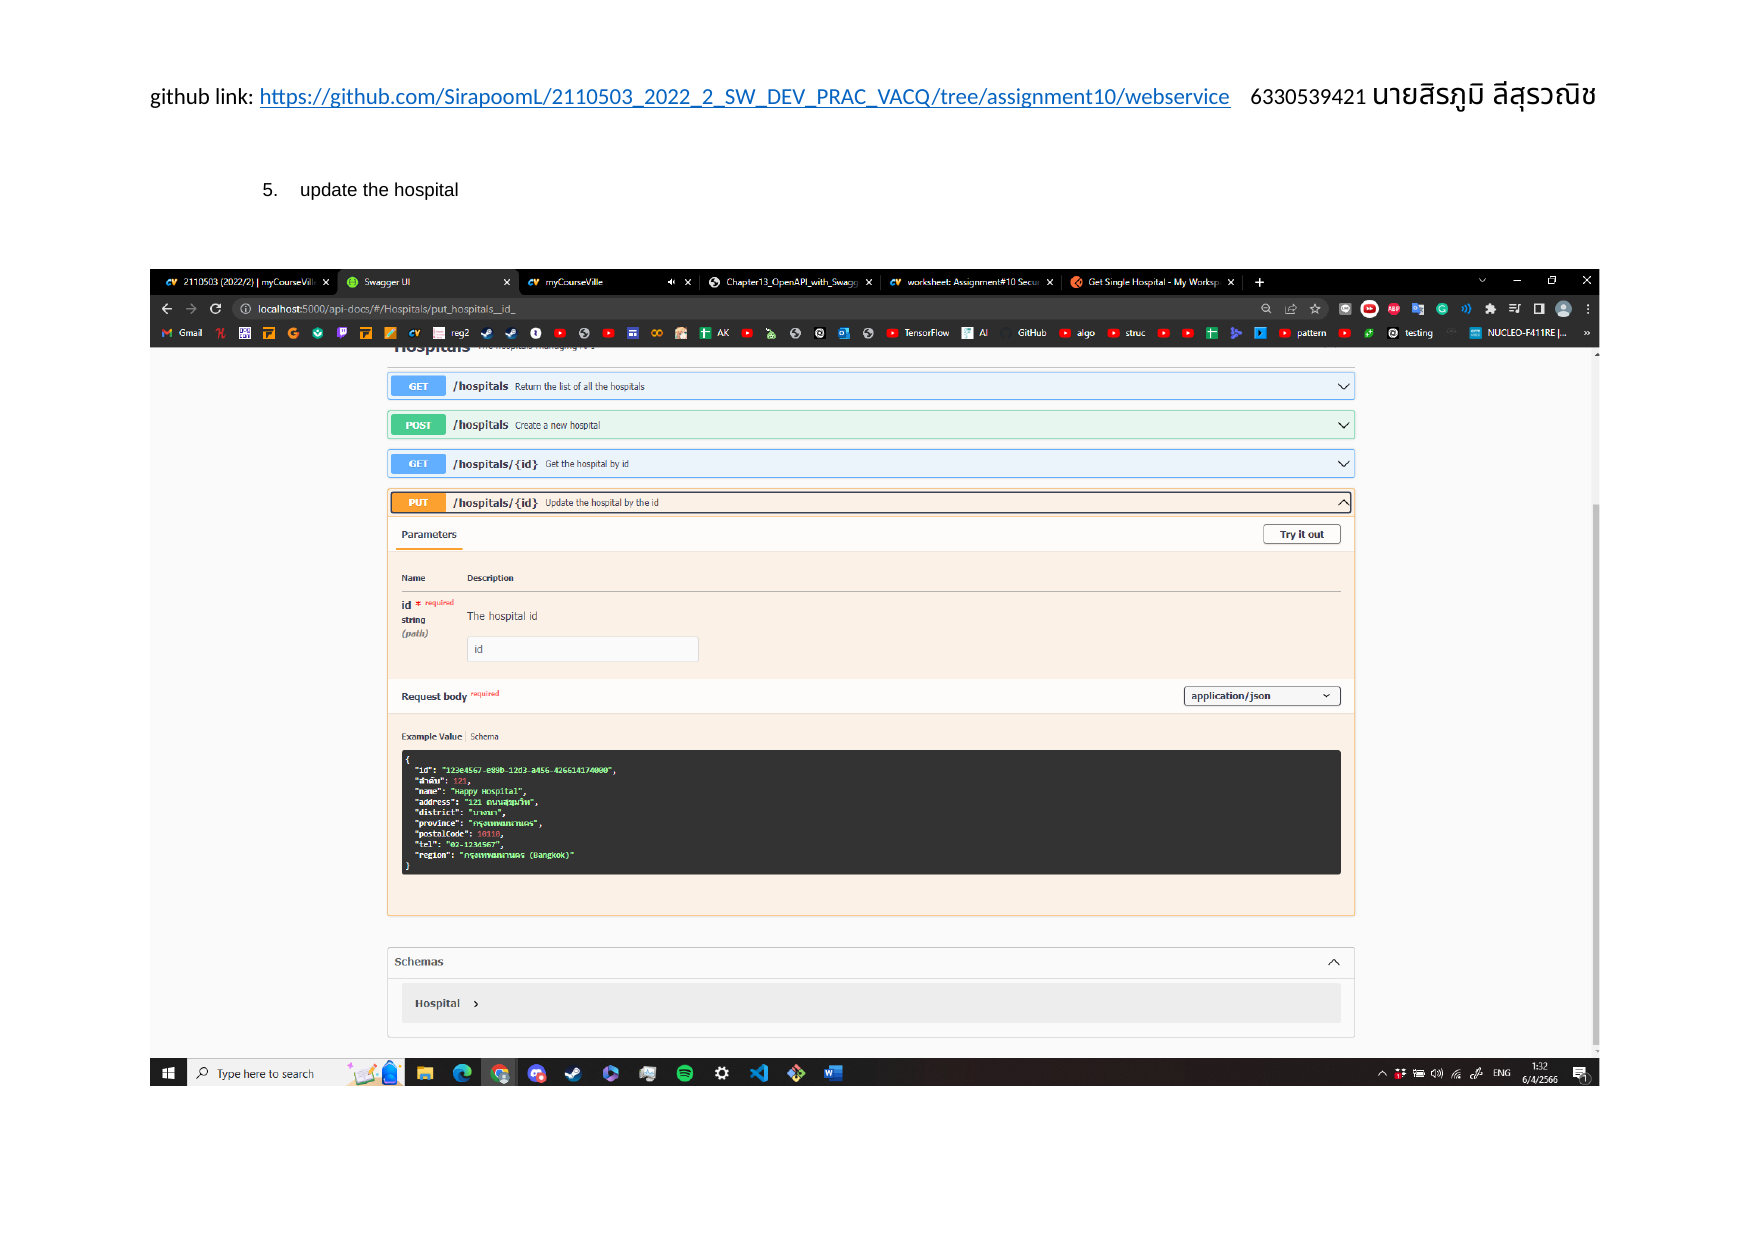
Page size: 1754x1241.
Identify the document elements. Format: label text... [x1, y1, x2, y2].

picture [150, 269, 1599, 1085]
list update the hospital [262, 179, 1604, 201]
